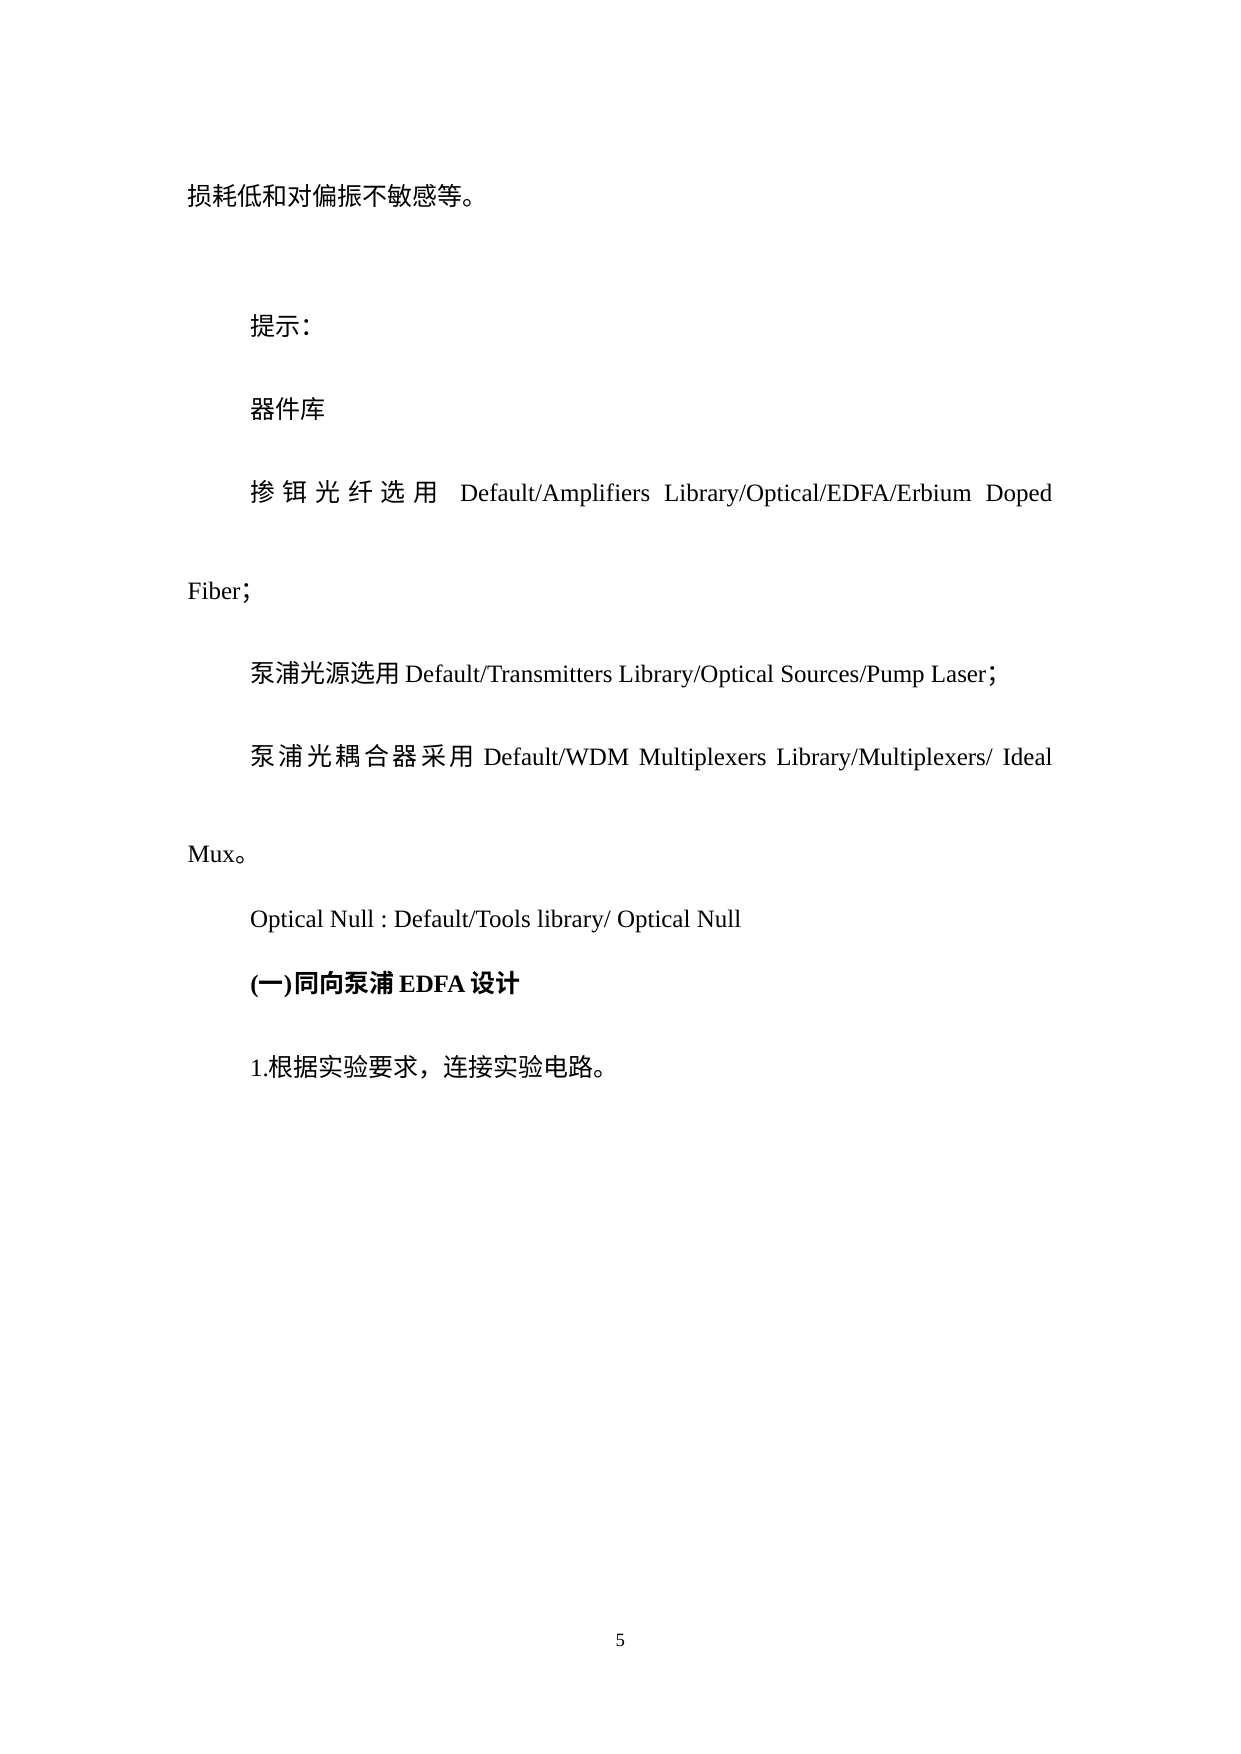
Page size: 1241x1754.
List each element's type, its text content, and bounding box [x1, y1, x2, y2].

text Optical Null : Default/Tools library/ Optical Null [187, 903, 1053, 935]
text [187, 162, 1053, 227]
text 提示： [187, 292, 1053, 357]
text 掺铒光纤选用 Default/Amplifiers Library/Optical/EDFA/Erbium Doped Fiber； [187, 458, 1053, 621]
list 同向泵浦EDFA设计 [250, 949, 1053, 1014]
text 器件库 [187, 375, 1053, 440]
text 1.根据实验要求，连接实验电路。 [187, 1033, 1053, 1098]
text 泵浦光源选用Default/Transmitters Library/Optical Sources/Pump Laser； [187, 639, 1053, 704]
text 泵浦光耦合器采用Default/WDM Multiplexers Library/Multiplexers/ Ideal Mux。 [187, 722, 1053, 884]
